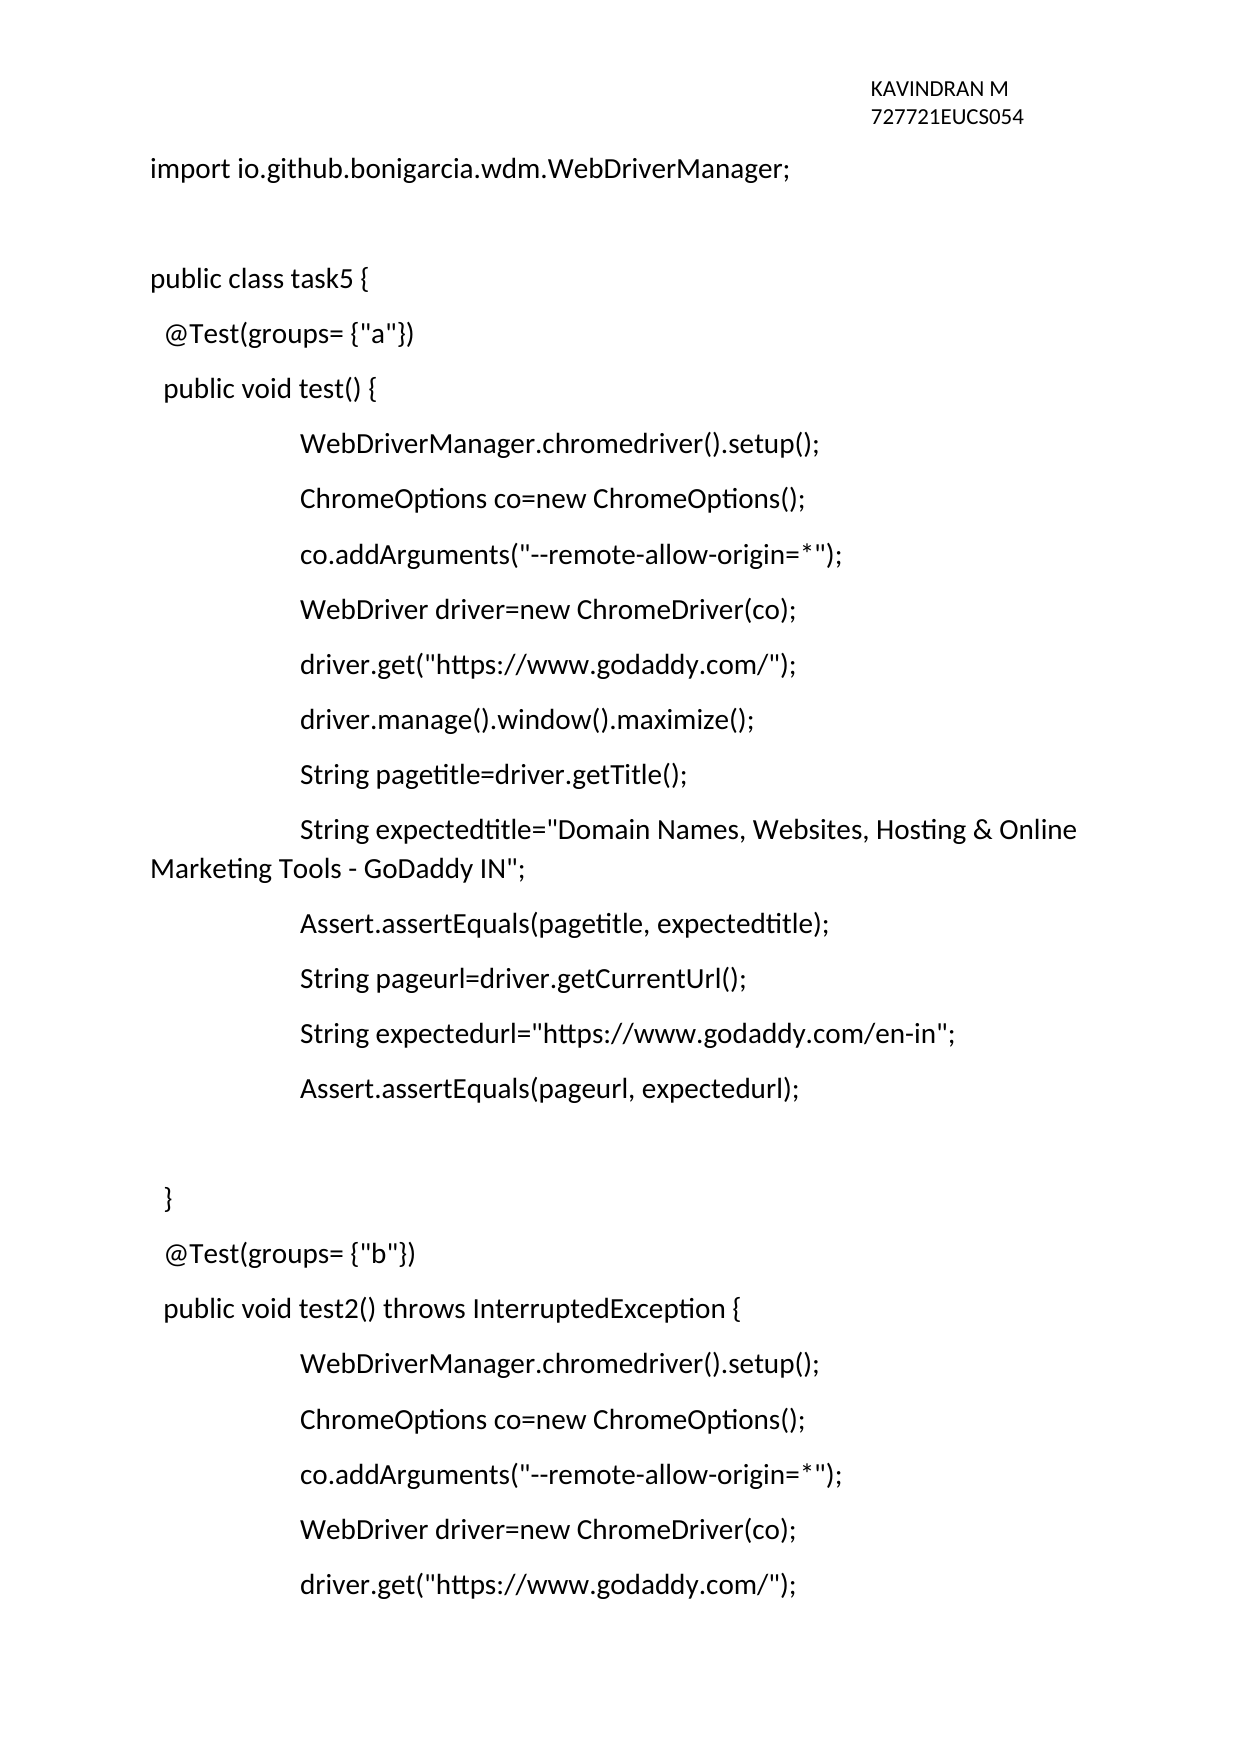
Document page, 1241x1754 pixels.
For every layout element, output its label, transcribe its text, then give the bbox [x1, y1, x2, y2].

text co.addArguments("--remote-allow-origin=*"); [150, 1456, 1090, 1491]
text } [150, 1180, 1090, 1216]
text public void test() { [150, 370, 1090, 406]
text @Test(groups= {"b"}) [150, 1235, 1090, 1271]
text driver.manage().window().maximize(); [150, 701, 1090, 737]
text @Test(groups= {"a"}) [150, 315, 1090, 351]
text String pageurl=driver.getCurrentUrl(); [150, 960, 1090, 996]
text WebDriver driver=new ChromeDriver(co); [150, 591, 1090, 626]
text String expectedurl="https://www.godaddy.com/en-in"; [150, 1015, 1090, 1051]
text driver.get("https://www.godaddy.com/"); [150, 646, 1090, 682]
text public class task5 { [150, 260, 1090, 296]
text co.addArguments("--remote-allow-origin=*"); [150, 536, 1090, 571]
text String expectedtitle="Domain Names, Websites, Hosting & Online Marketing Tools - GoDaddy IN"; [150, 811, 1090, 885]
text String pagetitle=driver.getTitle(); [150, 756, 1090, 792]
text Assert.assertEquals(pagetitle, expectedtitle); [150, 905, 1090, 940]
text driver.get("https://www.godaddy.com/"); [150, 1566, 1090, 1602]
text public void test2() throws InterruptedException { [150, 1291, 1090, 1326]
text Assert.assertEquals(pageurl, expectedurl); [150, 1070, 1090, 1106]
text ChromeOptions co=new ChromeOptions(); [150, 1401, 1090, 1436]
text import io.github.bonigarcia.wdm.WebDriverManager; [150, 150, 1090, 186]
text WebDriverManager.chromedriver().setup(); [150, 426, 1090, 461]
text ChromeOptions co=new ChromeOptions(); [150, 481, 1090, 516]
text WebDriver driver=new ChromeDriver(co); [150, 1511, 1090, 1547]
text WebDriverManager.chromedriver().setup(); [150, 1346, 1090, 1381]
